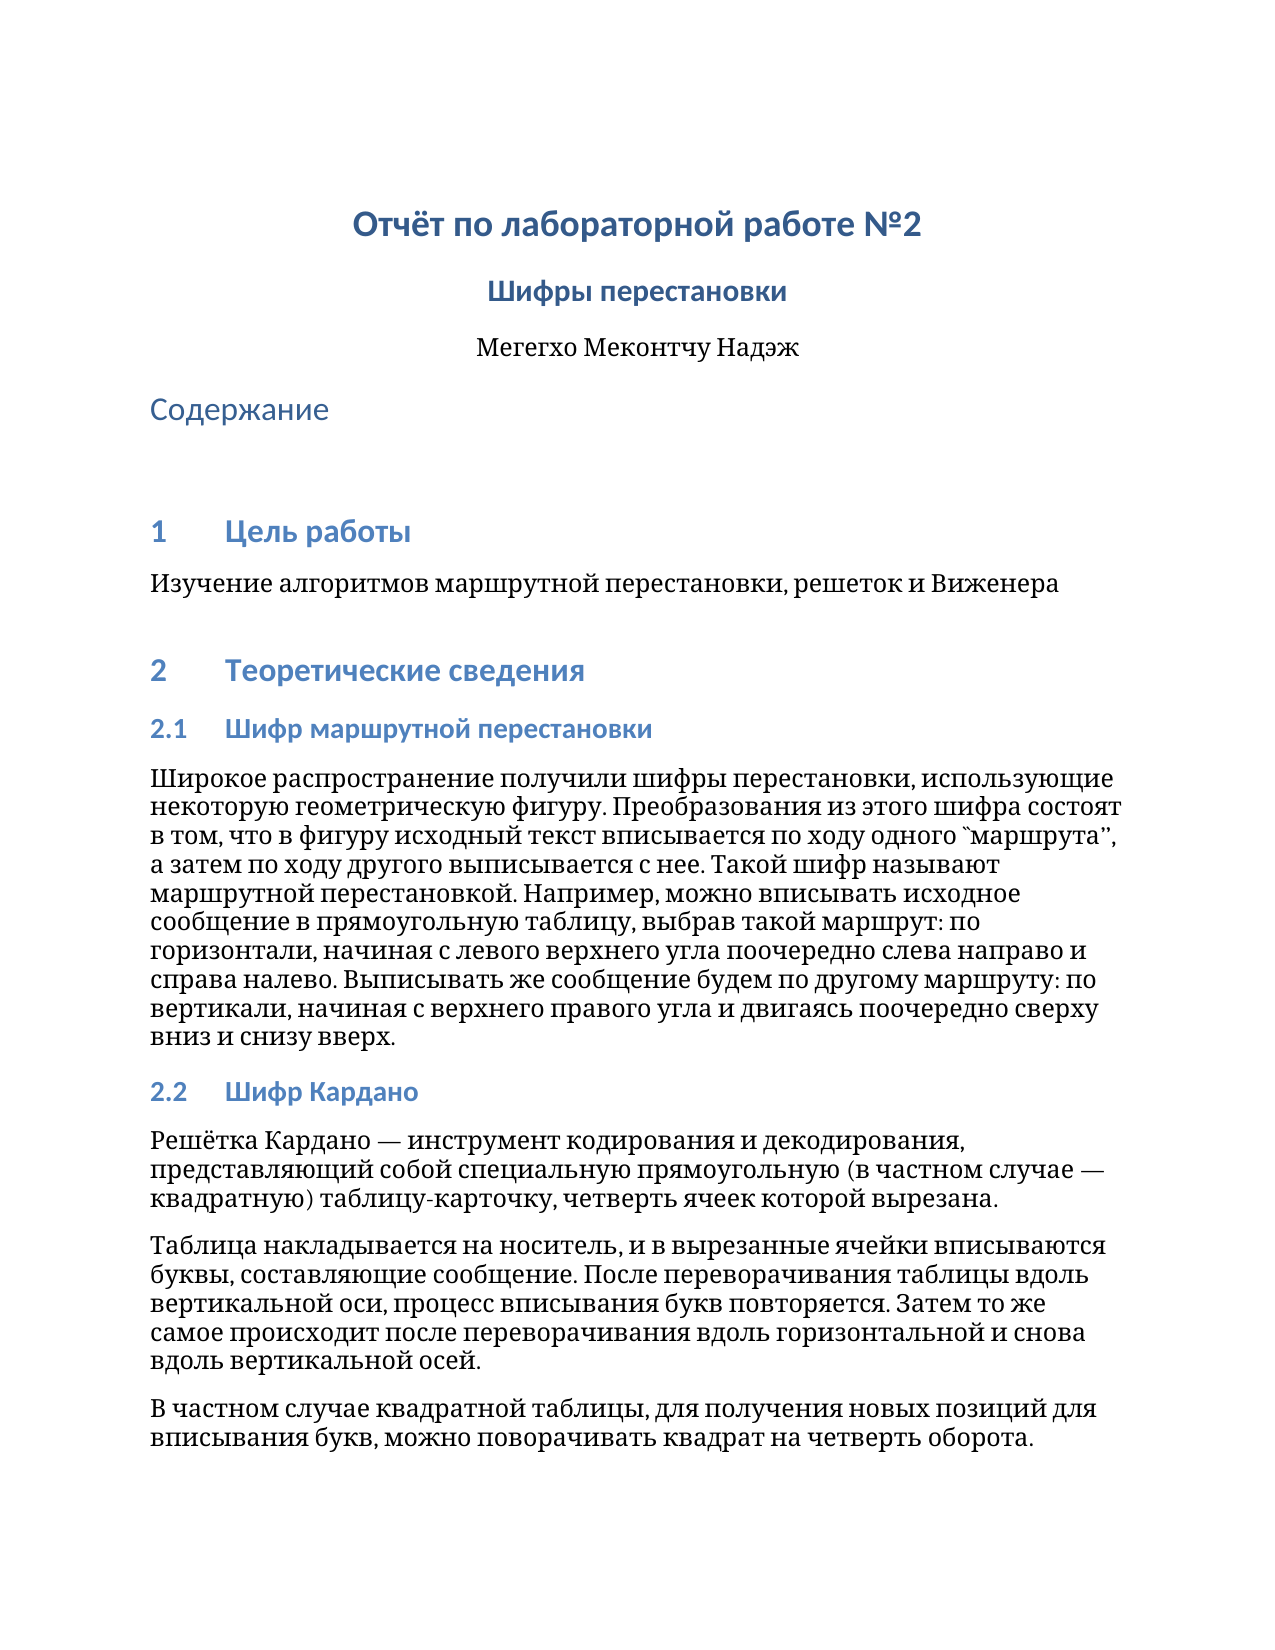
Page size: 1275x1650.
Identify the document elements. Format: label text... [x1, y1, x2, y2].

text Широкое распространение получили шифры перестановки, использующие некоторую геометрическую фигуру. Преобразования из этого шифра состоят в том, что в фигуру исходный текст вписывается по ходу одного ``маршрута’’, а затем по ходу другого выписывается с нее. Такой шифр называют маршрутной перестановкой. Например, можно вписывать исходное сообщение в прямоугольную таблицу, выбрав такой маршрут: по горизонтали, начиная с левого верхнего угла поочередно слева направо и справа налево. Выписывать же сообщение будем по другому маршруту: по вертикали, начиная с верхнего правого угла и двигаясь поочередно сверху вниз и снизу вверх. [150, 764, 1125, 1052]
text Решётка Кардано — инструмент кодирования и декодирования, представляющий собой специальную прямоугольную (в частном случае — квадратную) таблицу-карточку, четверть ячеек которой вырезана. [150, 1127, 1125, 1213]
text Мегегхо Меконтчу Надэж [150, 334, 1125, 363]
text Таблица накладывается на носитель, и в вырезанные ячейки вписываются буквы, составляющие сообщение. После переворачивания таблицы вдоль вертикальной оси, процесс вписывания букв повторяется. Затем то же самое происходит после переворачивания вдоль горизонтальной и снова вдоль вертикальной осей. [150, 1232, 1125, 1376]
subtitle 2.1 Шифр маршрутной перестановки [150, 710, 1125, 746]
subtitle 2.2 Шифр Кардано [150, 1073, 1125, 1108]
text Изучение алгоритмов маршрутной перестановки, решеток и Виженера [150, 570, 1125, 599]
title Отчёт по лабораторной работе №2 [150, 200, 1125, 246]
subtitle 2 Теоретические сведения [150, 649, 1125, 689]
subtitle 1 Цель работы [150, 510, 1125, 551]
text В частном случае квадратной таблицы, для получения новых позиций для вписывания букв, можно поворачивать квадрат на четверть оборота. [150, 1395, 1125, 1452]
subtitle Шифры перестановки [150, 271, 1125, 309]
